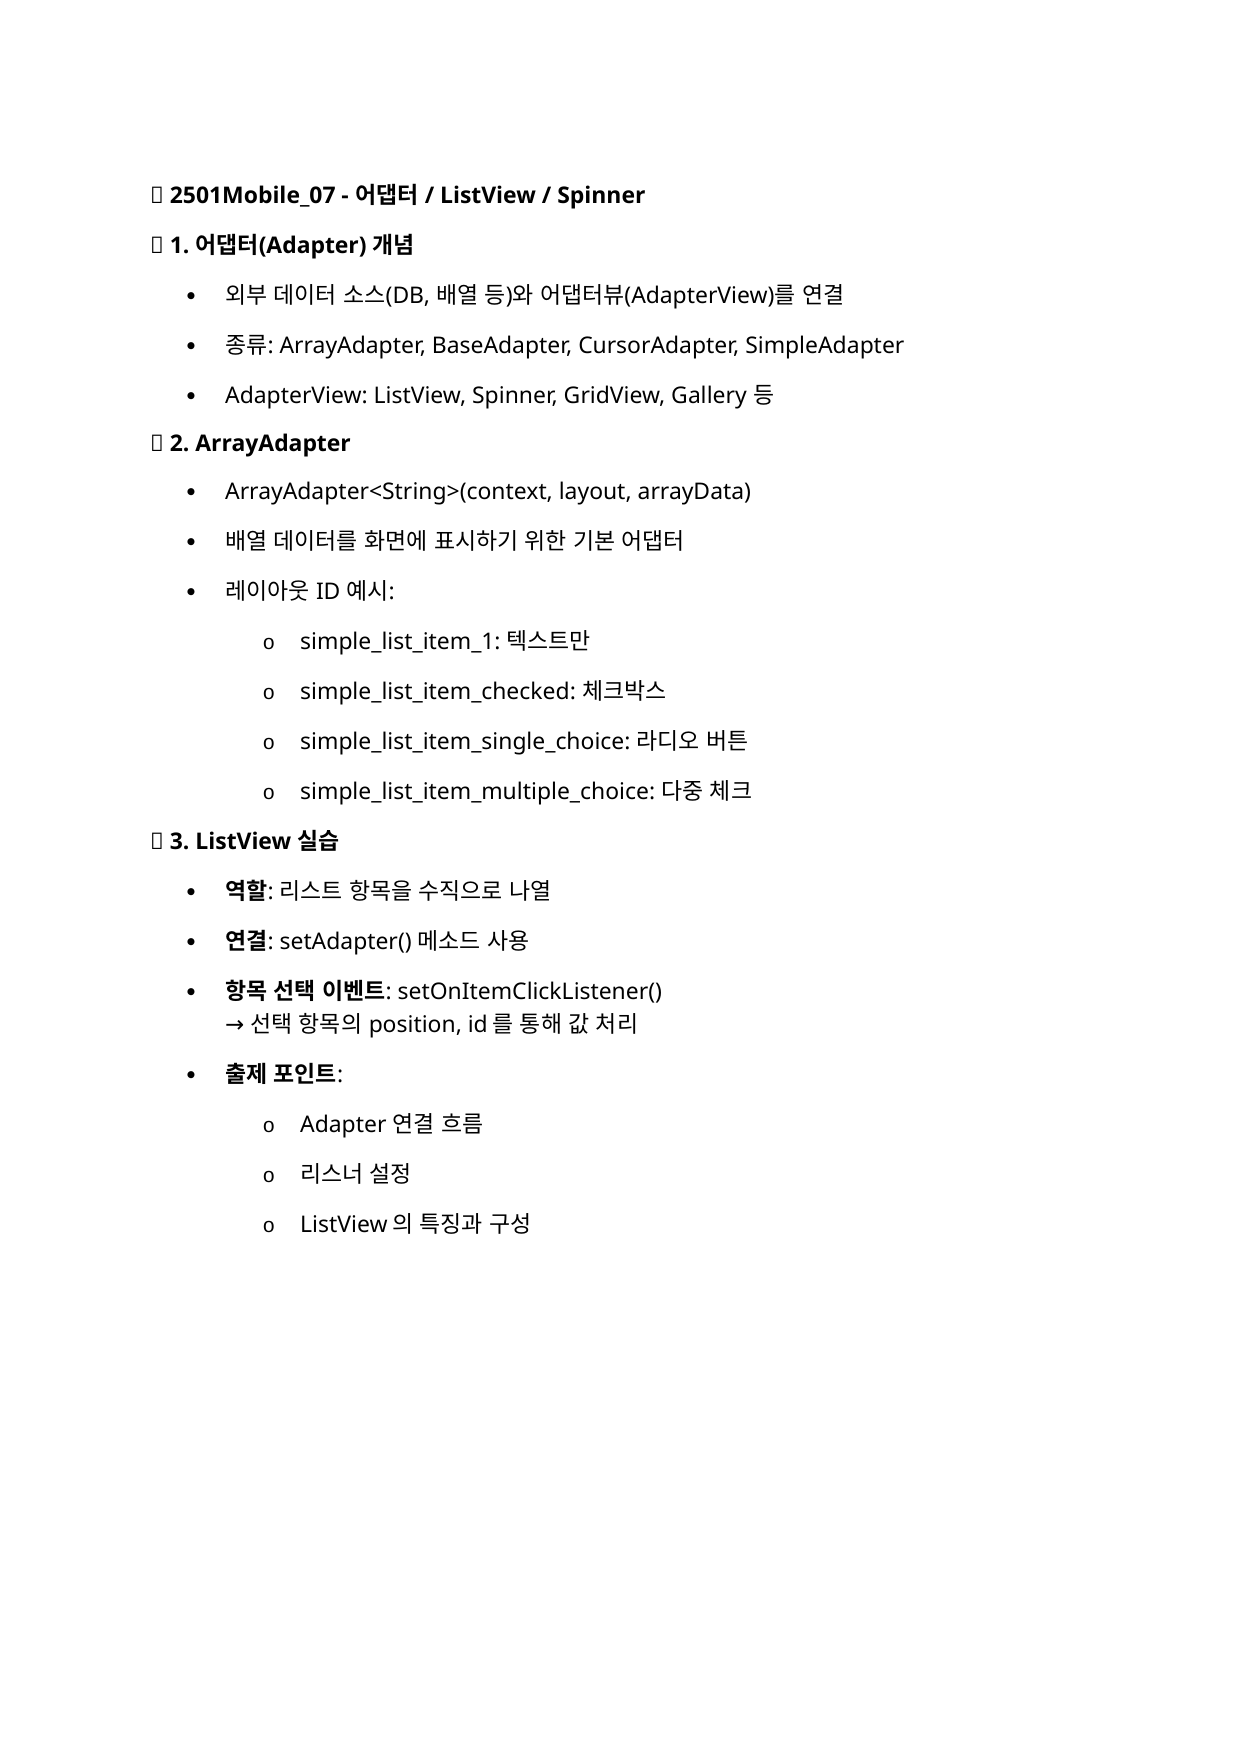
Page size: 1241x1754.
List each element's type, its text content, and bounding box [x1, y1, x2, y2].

text 📌 3. ListView 실습 [150, 823, 1090, 856]
list ListView의 특징과 구성 [262, 1206, 1090, 1239]
list 역할: 리스트 항목을 수직으로 나열 [187, 873, 1090, 906]
text 📘 2501Mobile_07 - 어댑터 / ListView / Spinner [150, 177, 1090, 211]
list 종류: ArrayAdapter, BaseAdapter, CursorAdapter, SimpleAdapter [187, 327, 1090, 361]
text 📌 1. 어댑터(Adapter) 개념 [150, 227, 1090, 261]
list 항목 선택 이벤트: setOnItemClickListener() → 선택 항목의 position, id를 통해 값 처리 [187, 973, 1090, 1039]
list 리스너 설정 [262, 1156, 1090, 1189]
list simple_list_item_single_choice: 라디오 버튼 [262, 723, 1090, 756]
list simple_list_item_1: 텍스트만 [262, 623, 1090, 656]
list 연결: setAdapter() 메소드 사용 [187, 923, 1090, 956]
text 📌 2. ArrayAdapter [150, 427, 1090, 458]
list 배열 데이터를 화면에 표시하기 위한 기본 어댑터 [187, 523, 1090, 556]
list 출제 포인트: [187, 1056, 1090, 1089]
list ArrayAdapter<String>(context, layout, arrayData) [187, 475, 1090, 506]
list simple_list_item_multiple_choice: 다중 체크 [262, 773, 1090, 806]
list simple_list_item_checked: 체크박스 [262, 673, 1090, 706]
list 외부 데이터 소스(DB, 배열 등)와 어댑터뷰(AdapterView)를 연결 [187, 277, 1090, 311]
list 레이아웃 ID 예시: [187, 573, 1090, 606]
list Adapter 연결 흐름 [262, 1106, 1090, 1139]
list AdapterView: ListView, Spinner, GridView, Gallery 등 [187, 377, 1090, 411]
